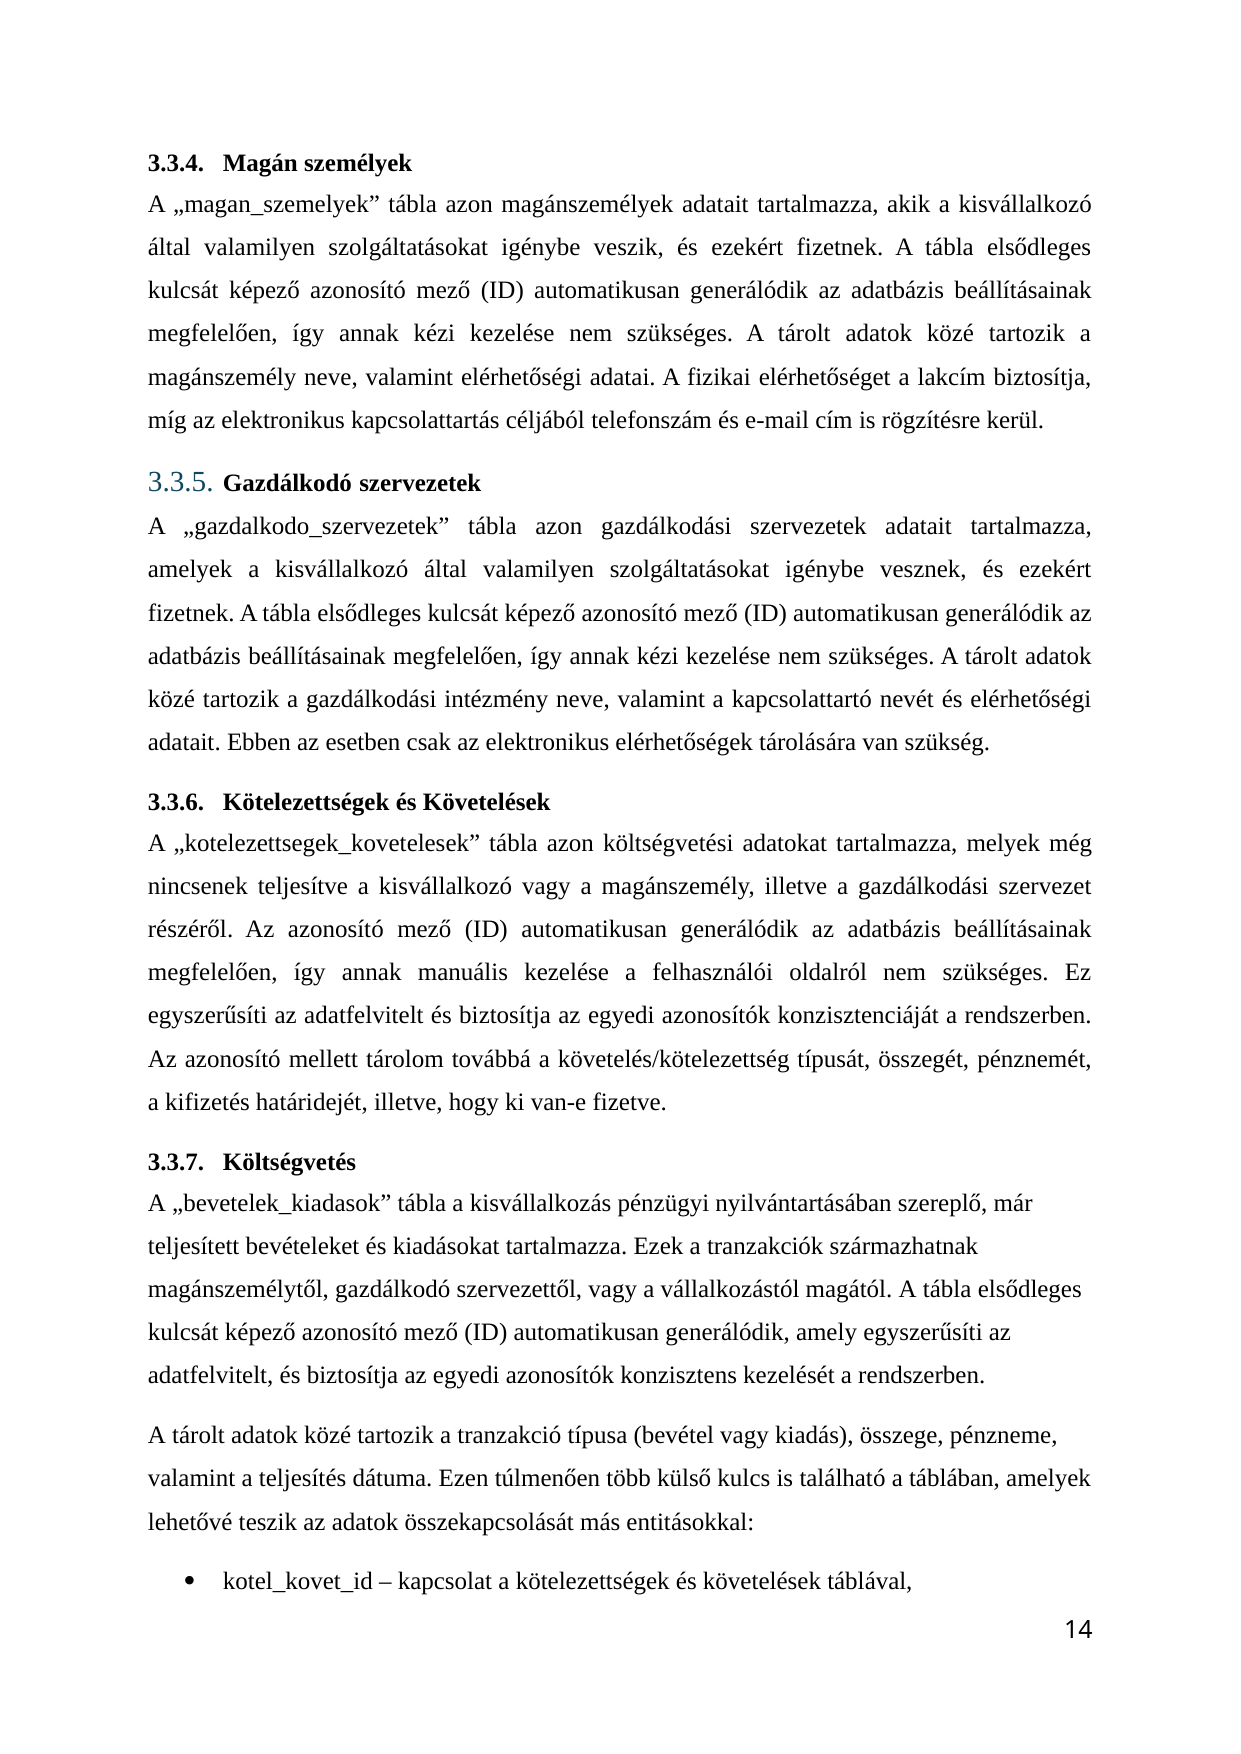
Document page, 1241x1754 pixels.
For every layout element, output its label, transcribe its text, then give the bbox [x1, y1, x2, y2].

subtitle Gazdálkodó szervezetek [148, 464, 1092, 498]
subtitle Magán személyek [148, 148, 1092, 176]
list kotel_kovet_id – kapcsolat a kötelezettségek és követelések táblával, [185, 1566, 1092, 1595]
text A „bevetelek_kiadasok” tábla a kisvállalkozás pénzügyi nyilvántartásában szereplő, már teljesített bevételeket és kiadásokat tartalmazza. Ezek a tranzakciók származhatnak magánszemélytől, gazdálkodó szervezettől, vagy a vállalkozástól magától. A tábla elsődleges kulcsát képező azonosító mező (ID) automatikusan generálódik, amely egyszerűsíti az adatfelvitelt, és biztosítja az egyedi azonosítók konzisztens kezelését a rendszerben. [148, 1188, 1092, 1389]
text A „kotelezettsegek_kovetelesek” tábla azon költségvetési adatokat tartalmazza, melyek még nincsenek teljesítve a kisvállalkozó vagy a magánszemély, illetve a gazdálkodási szervezet részéről. Az azonosító mező (ID) automatikusan generálódik az adatbázis beállításainak megfelelően, így annak manuális kezelése a felhasználói oldalról nem szükséges. Ez egyszerűsíti az adatfelvitelt és biztosítja az egyedi azonosítók konzisztenciáját a rendszerben. Az azonosító mellett tárolom továbbá a követelés/kötelezettség típusát, összegét, pénznemét, a kifizetés határidejét, illetve, hogy ki van-e fizetve. [148, 828, 1092, 1116]
text A „gazdalkodo_szervezetek” tábla azon gazdálkodási szervezetek adatait tartalmazza, amelyek a kisvállalkozó által valamilyen szolgáltatásokat igénybe vesznek, és ezekért fizetnek. A tábla elsődleges kulcsát képező azonosító mező (ID) automatikusan generálódik az adatbázis beállításainak megfelelően, így annak kézi kezelése nem szükséges. A tárolt adatok közé tartozik a gazdálkodási intézmény neve, valamint a kapcsolattartó nevét és elérhetőségi adatait. Ebben az esetben csak az elektronikus elérhetőségek tárolására van szükség. [148, 511, 1092, 756]
subtitle Költségvetés [148, 1147, 1092, 1175]
text A „magan_szemelyek” tábla azon magánszemélyek adatait tartalmazza, akik a kisvállalkozó által valamilyen szolgáltatásokat igénybe veszik, és ezekért fizetnek. A tábla elsődleges kulcsát képező azonosító mező (ID) automatikusan generálódik az adatbázis beállításainak megfelelően, így annak kézi kezelése nem szükséges. A tárolt adatok közé tartozik a magánszemély neve, valamint elérhetőségi adatai. A fizikai elérhetőséget a lakcím biztosítja, míg az elektronikus kapcsolattartás céljából telefonszám és e-mail cím is rögzítésre kerül. [148, 189, 1092, 433]
subtitle Kötelezettségek és Követelések [148, 787, 1092, 816]
